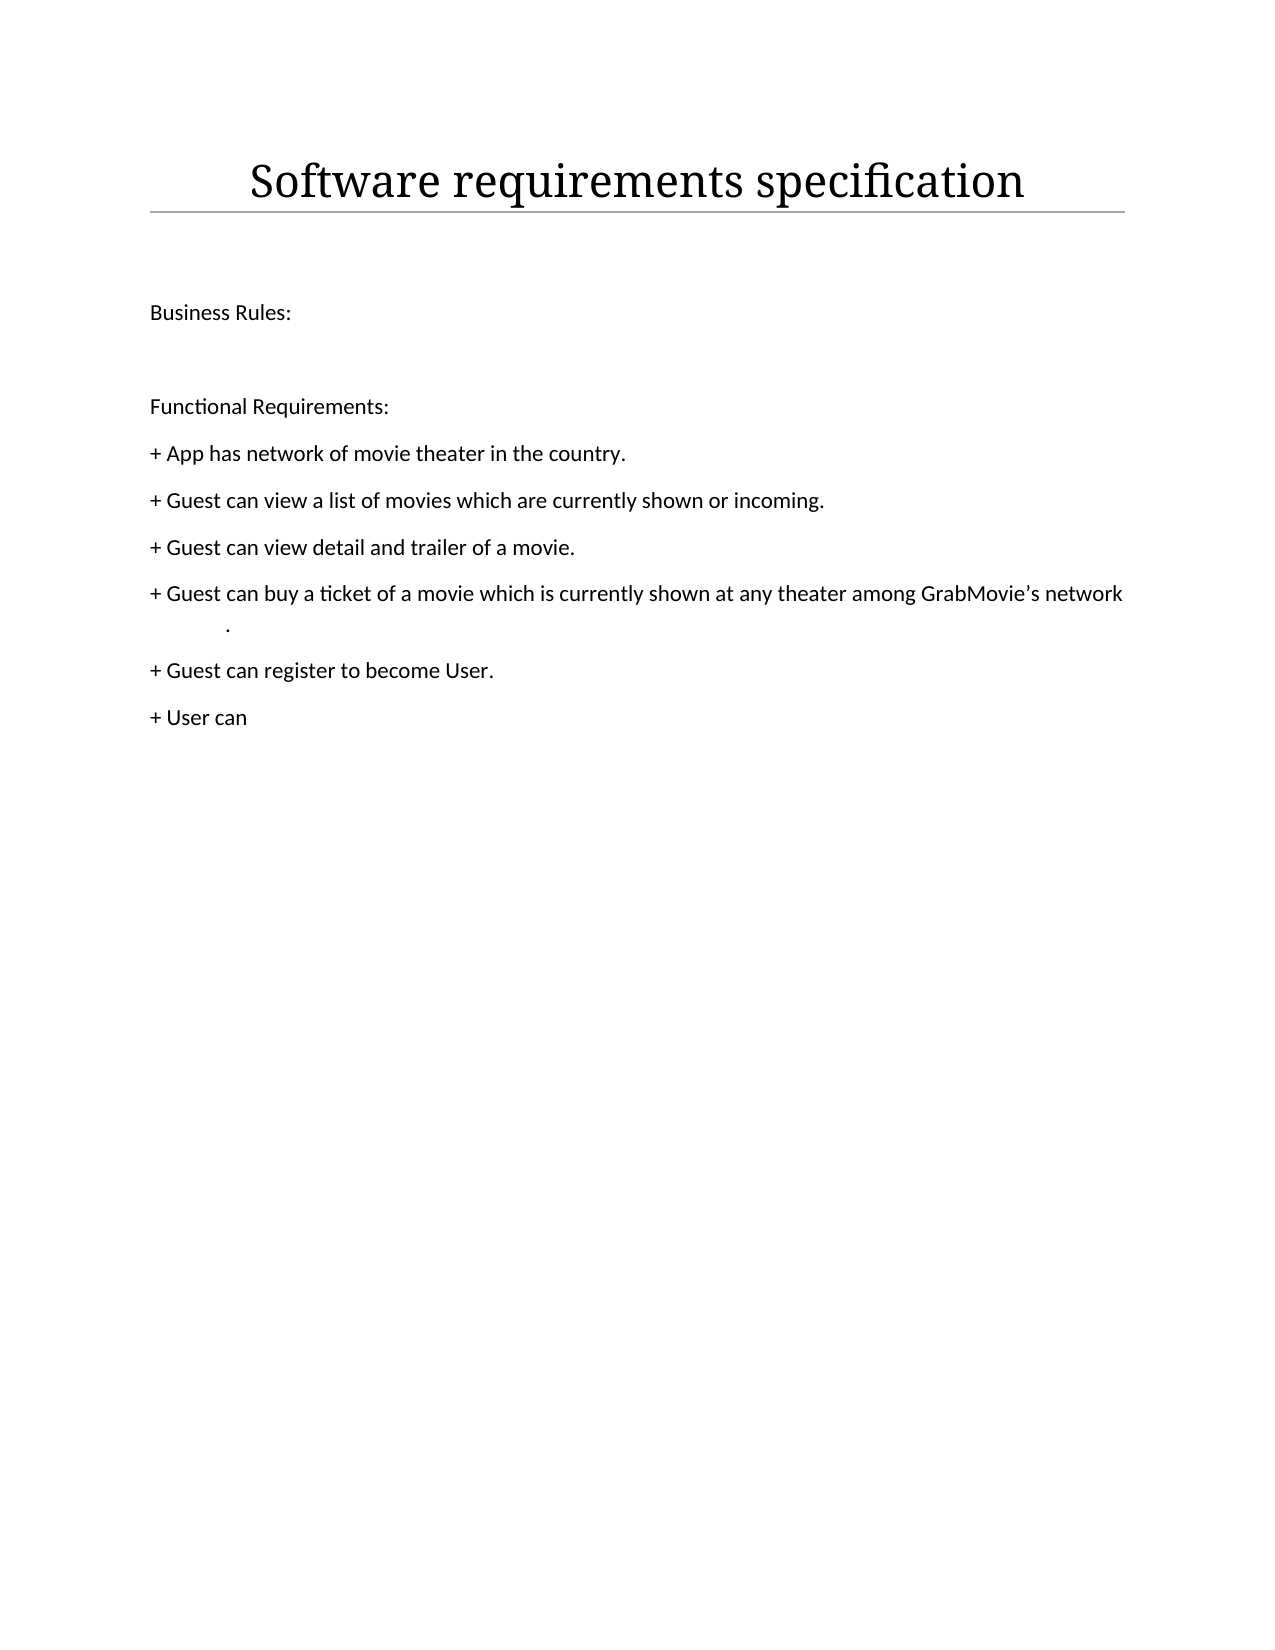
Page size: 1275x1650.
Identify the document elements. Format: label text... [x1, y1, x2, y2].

text Functional Requirements: [150, 392, 1125, 420]
subtitle Software requirements specification [150, 150, 1125, 211]
text + User can [150, 703, 1125, 732]
text Business Rules: [150, 298, 1125, 326]
text + Guest can view a list of movies which are currently shown or incoming. [150, 486, 1125, 514]
text + Guest can buy a ticket of a movie which is currently shown at any theater among GrabMovie’s network . [150, 579, 1125, 638]
text + App has network of movie theater in the country. [150, 439, 1125, 467]
text + Guest can register to become User. [150, 657, 1125, 685]
text + Guest can view detail and trailer of a movie. [150, 533, 1125, 561]
